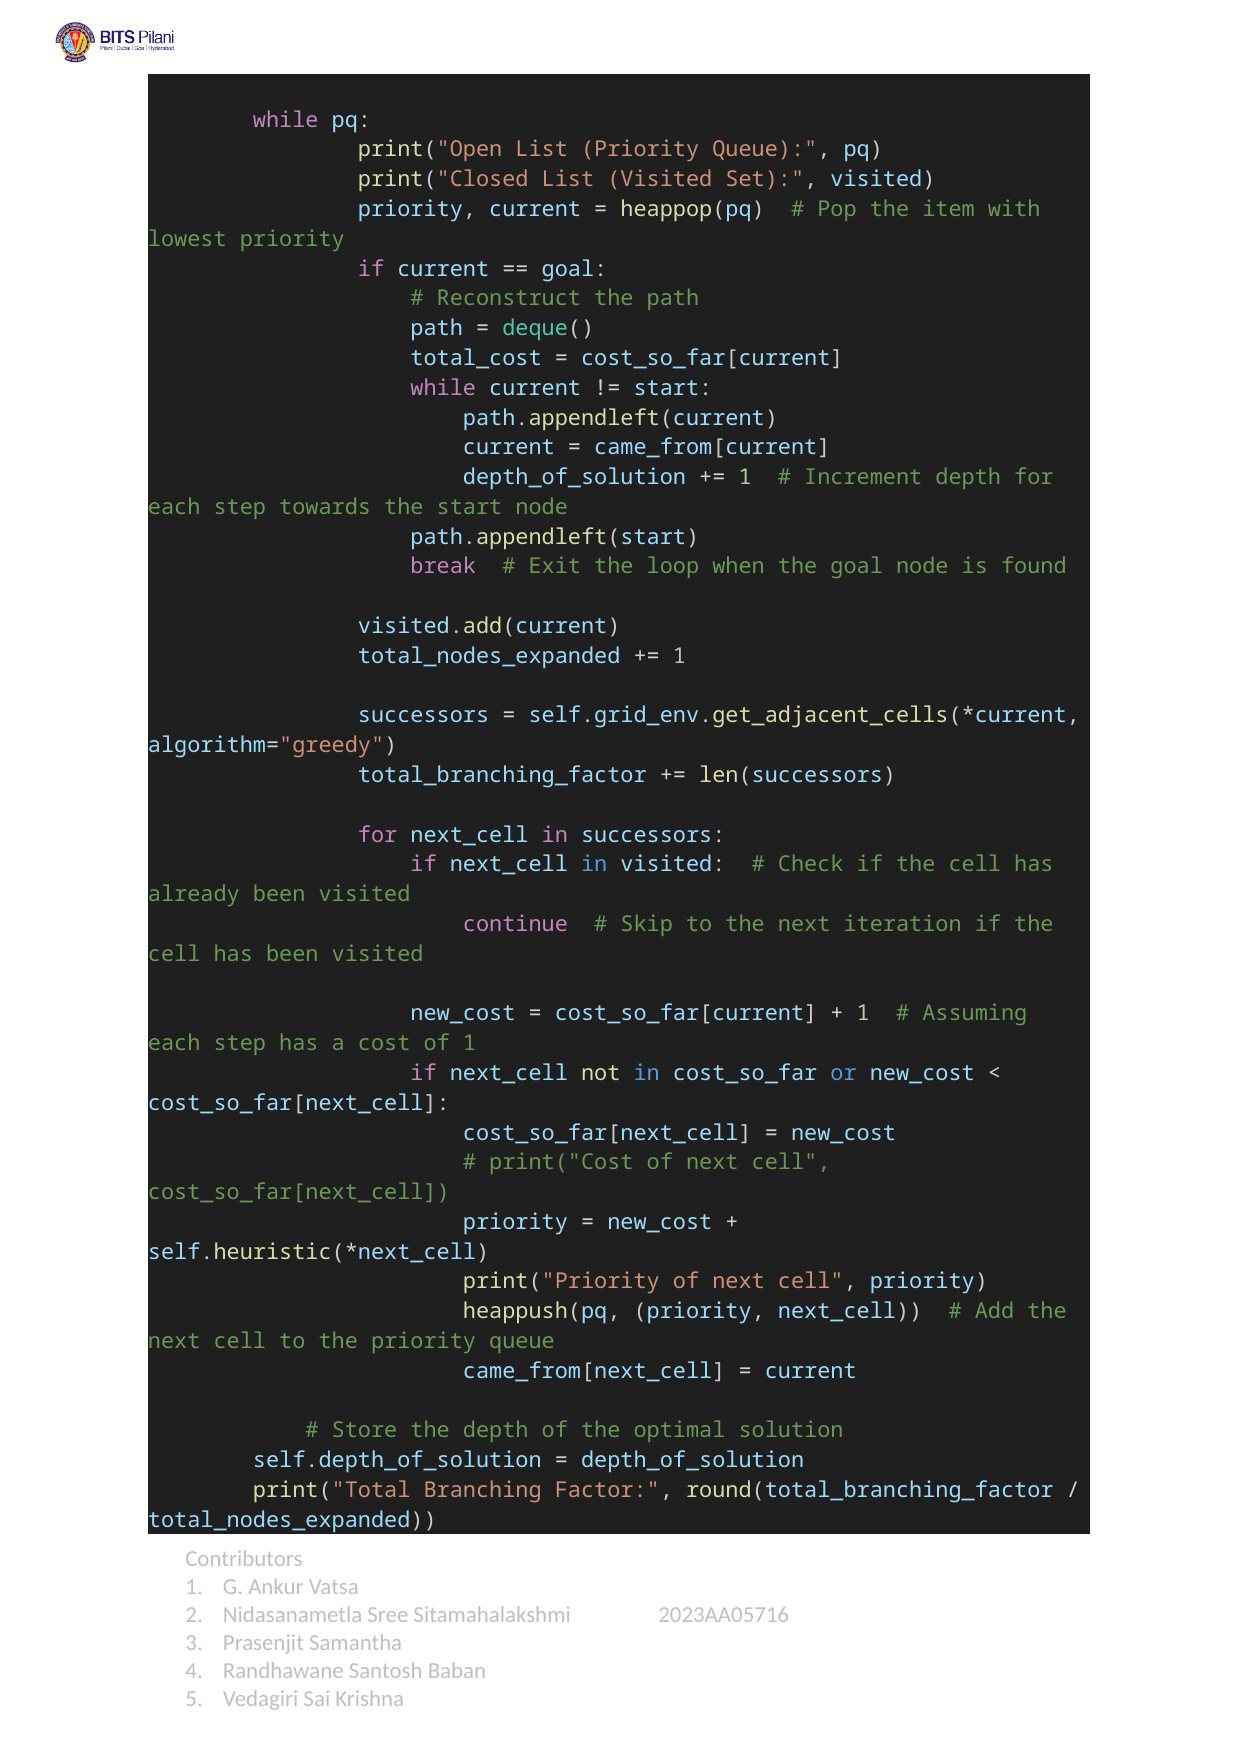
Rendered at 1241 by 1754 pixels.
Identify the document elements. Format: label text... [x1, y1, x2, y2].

text path.appendleft(current) [148, 402, 1090, 431]
text total_branching_factor += len(successors) [148, 759, 1090, 789]
text successors = self.grid_env.get_adjacent_cells(*current, algorithm="greedy") [148, 699, 1090, 759]
text while current != start: [148, 372, 1090, 402]
text break # Exit the loop when the goal node is found [148, 551, 1090, 580]
text depth_of_solution += 1 # Increment depth for each step towards the start node [148, 461, 1090, 521]
text while pq: [148, 104, 1090, 133]
text print("Open List (Priority Queue):", pq) [148, 133, 1090, 163]
text # print("Cost of next cell", cost_so_far[next_cell]) [148, 1146, 1090, 1206]
picture [37, 19, 192, 63]
text came_from[next_cell] = current [148, 1355, 1090, 1385]
text heappush(pq, (priority, next_cell)) # Add the next cell to the priority queue [148, 1295, 1090, 1355]
text cost_so_far[next_cell] = new_cost [148, 1117, 1090, 1146]
text self.depth_of_solution = depth_of_solution [148, 1444, 1090, 1474]
text # Reconstruct the path [148, 282, 1090, 312]
text for next_cell in successors: [148, 819, 1090, 848]
text print("Total Branching Factor:", round(total_branching_factor / total_nodes_expanded)) [148, 1474, 1090, 1534]
text current = came_from[current] [148, 431, 1090, 461]
text if next_cell not in cost_so_far or new_cost < cost_so_far[next_cell]: [148, 1057, 1090, 1117]
text new_cost = cost_so_far[current] + 1 # Assuming each step has a cost of 1 [148, 997, 1090, 1057]
text priority = new_cost + self.heuristic(*next_cell) [148, 1206, 1090, 1266]
text if current == goal: [148, 253, 1090, 282]
text if next_cell in visited: # Check if the cell has already been visited [148, 848, 1090, 908]
text total_cost = cost_so_far[current] [148, 342, 1090, 372]
text total_nodes_expanded += 1 [148, 640, 1090, 670]
text path.appendleft(start) [148, 521, 1090, 551]
text visited.add(current) [148, 610, 1090, 640]
text continue # Skip to the next iteration if the cell has been visited [148, 908, 1090, 968]
text print("Priority of next cell", priority) [148, 1266, 1090, 1295]
text priority, current = heappop(pq) # Pop the item with lowest priority [148, 193, 1090, 253]
text path = deque() [148, 312, 1090, 342]
text print("Closed List (Visited Set):", visited) [148, 163, 1090, 193]
text # Store the depth of the optimal solution [148, 1414, 1090, 1444]
